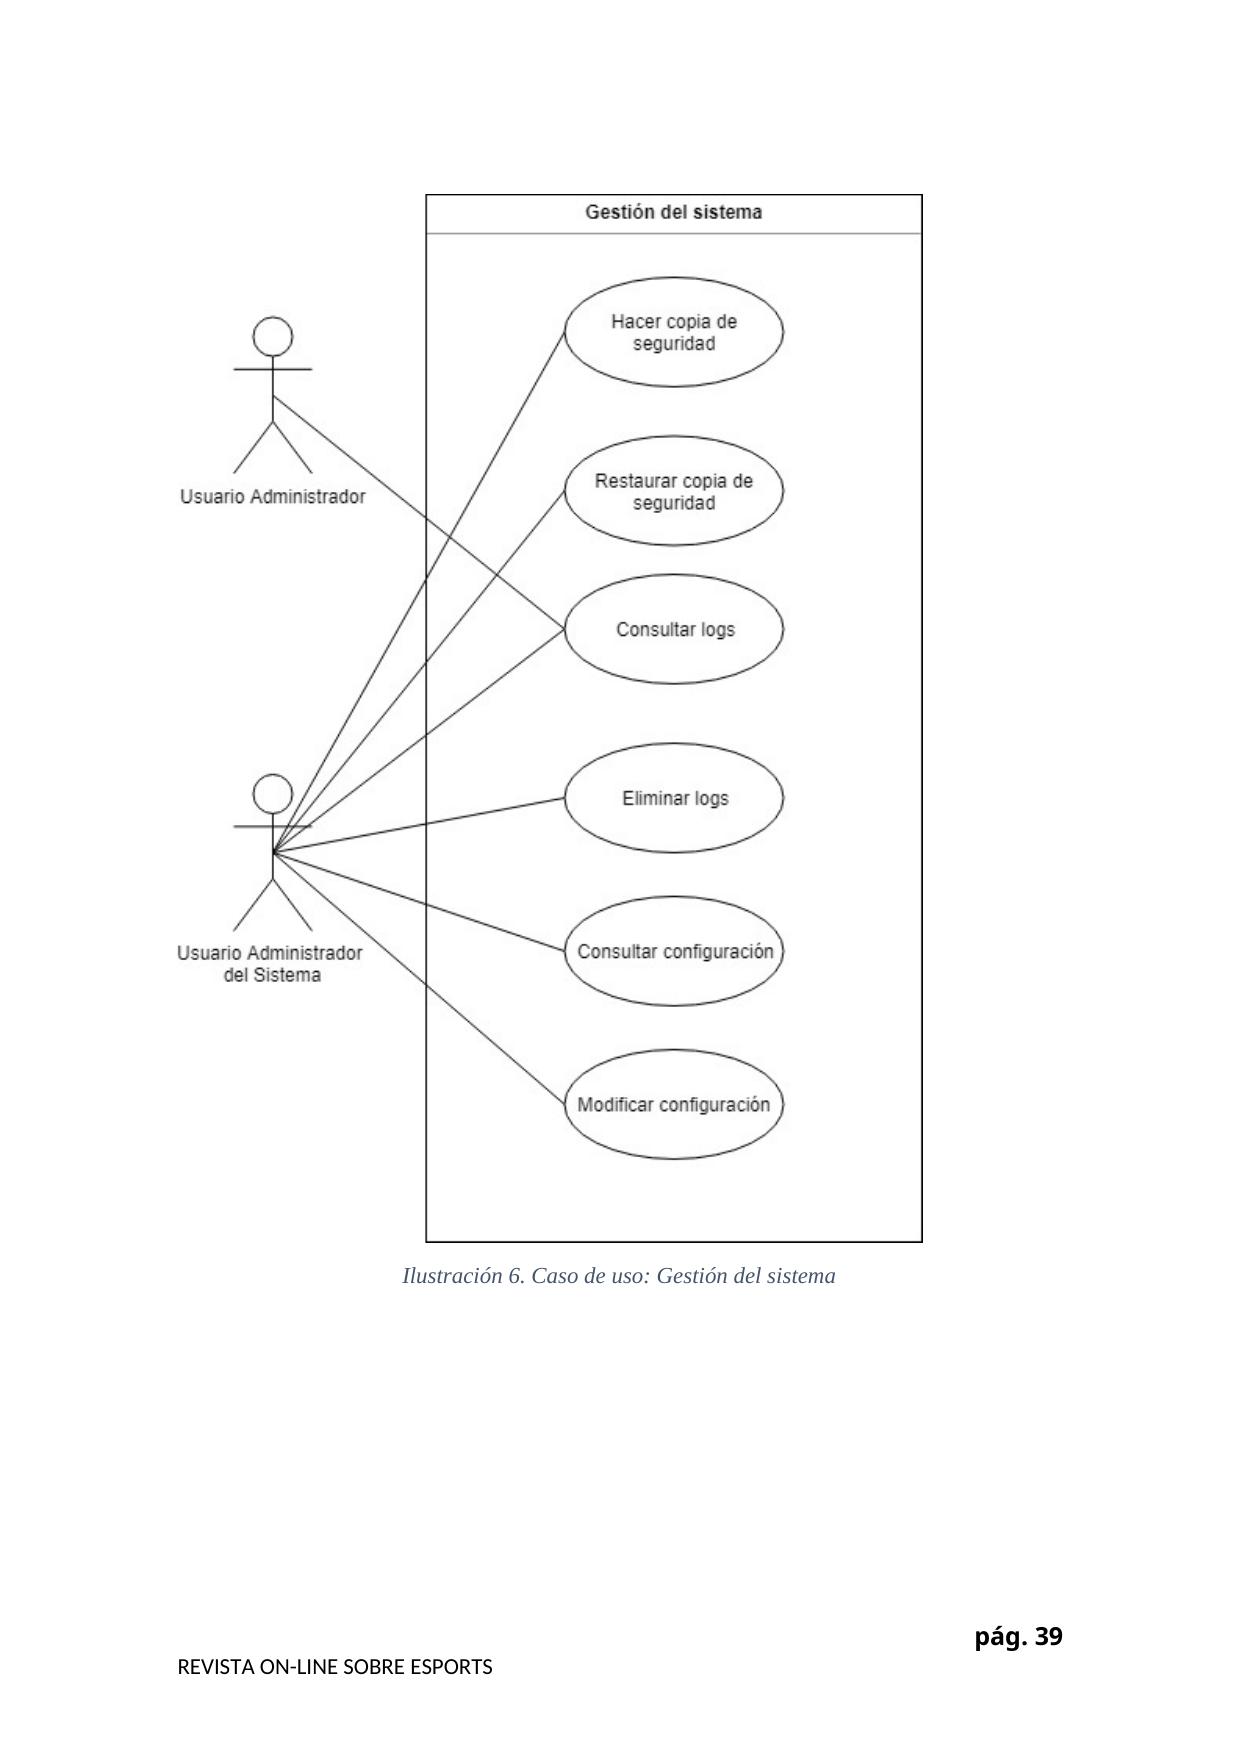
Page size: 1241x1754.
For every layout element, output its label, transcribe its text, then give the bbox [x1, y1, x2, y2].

picture [177, 194, 923, 1243]
text Ilustración 6. Caso de uso: Gestión del sistema [177, 1262, 1063, 1288]
